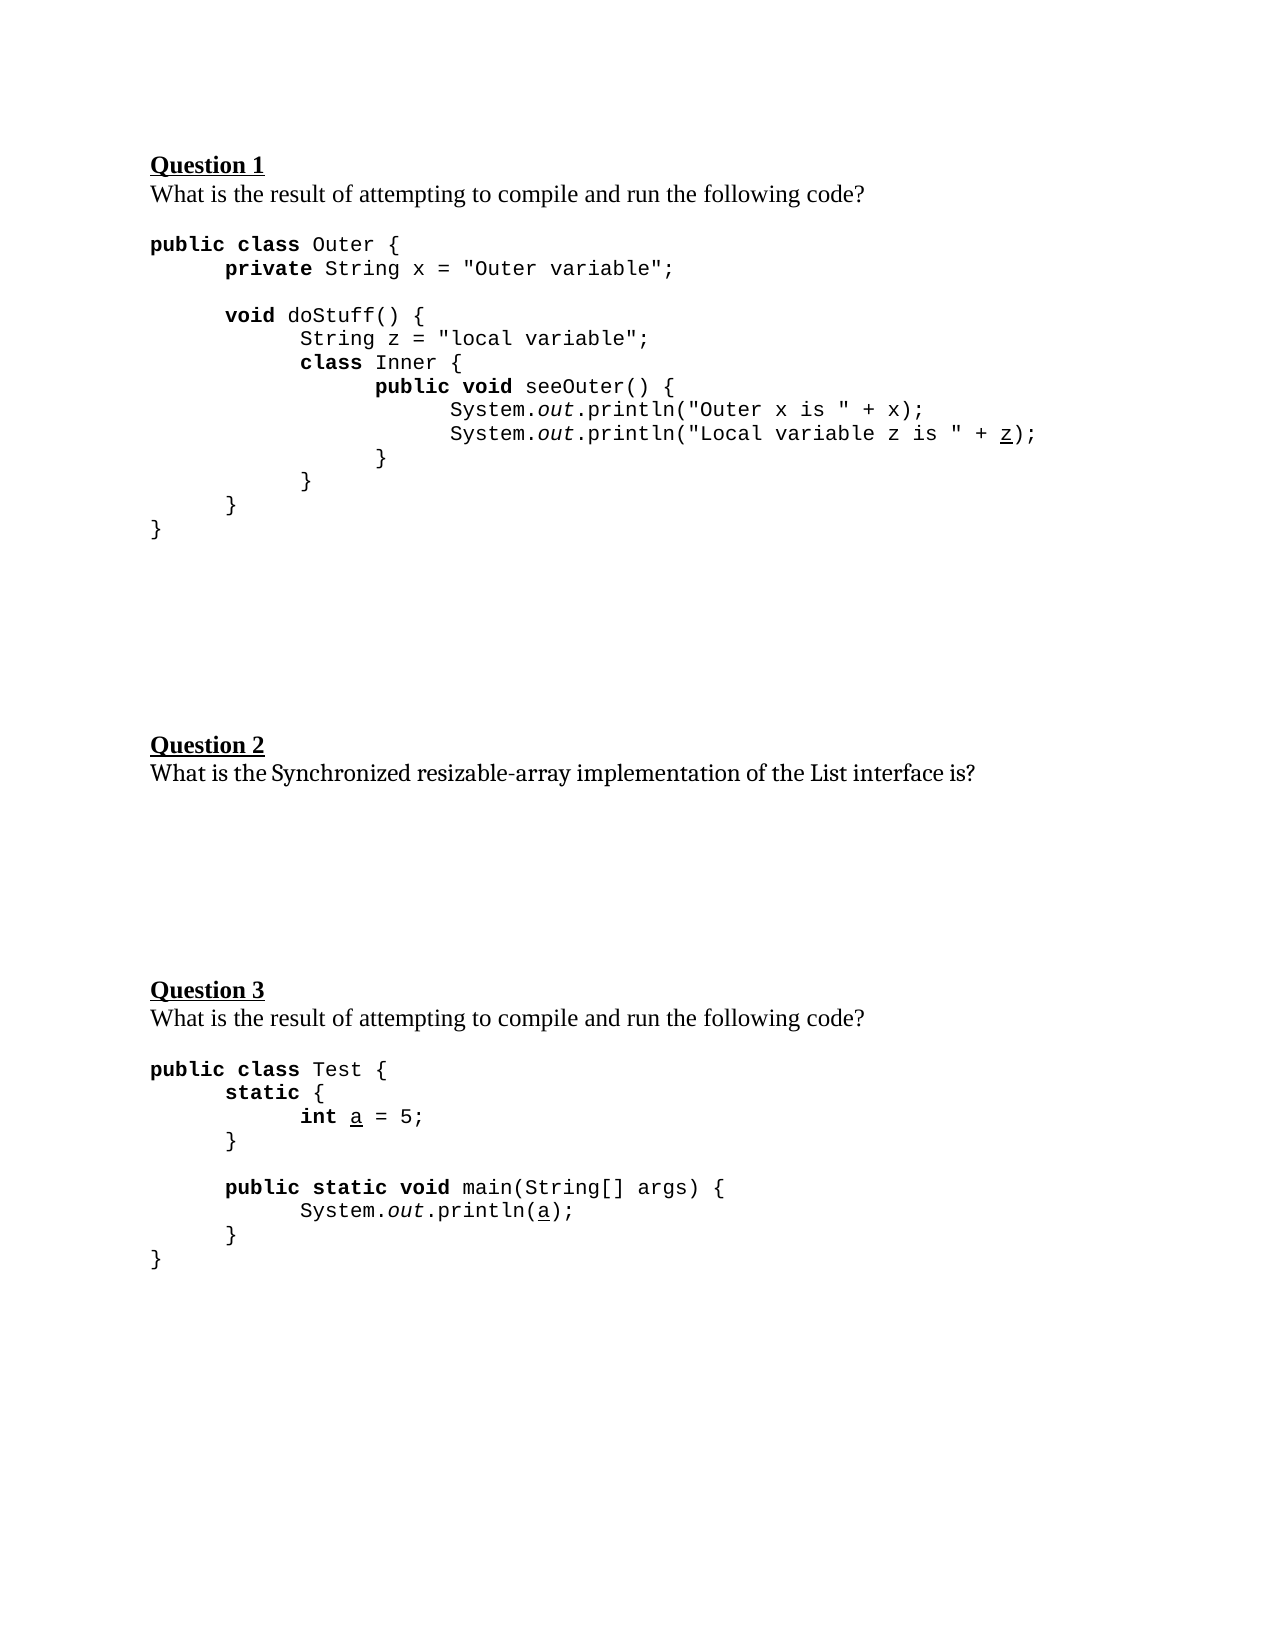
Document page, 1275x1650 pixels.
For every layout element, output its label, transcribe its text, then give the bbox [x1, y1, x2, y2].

text } [150, 447, 1125, 470]
text Question 2 [150, 730, 1125, 759]
text class Inner { [150, 352, 1125, 376]
text } [150, 1248, 1125, 1271]
text } [150, 470, 1125, 494]
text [150, 1177, 1125, 1201]
text What is the result of attempting to compile and run the following code? [150, 1003, 1125, 1032]
text public class Outer { [150, 234, 1125, 257]
text } [150, 1224, 1125, 1248]
text } [150, 518, 1125, 541]
text System.out.println(a); [150, 1201, 1125, 1224]
text What is the Synchronized resizable-array implementation of the List interface is? [150, 759, 1125, 788]
text What is the result of attempting to compile and run the following code? [150, 179, 1125, 207]
text public class Test { [150, 1059, 1125, 1082]
text static { [150, 1082, 1125, 1106]
text Question 1 [150, 150, 1125, 179]
text } [150, 1129, 1125, 1153]
text Question 3 [150, 975, 1125, 1003]
text int a = 5; [150, 1106, 1125, 1129]
text public void seeOuter() { [150, 376, 1125, 399]
text } [150, 494, 1125, 518]
text private String x = "Outer variable"; [150, 257, 1125, 281]
text void doStuff() { [150, 305, 1125, 328]
text System.out.println("Outer x is " + x); [150, 399, 1125, 423]
text System.out.println("Local variable z is " + z); [150, 423, 1125, 447]
text String z = "local variable"; [150, 328, 1125, 352]
